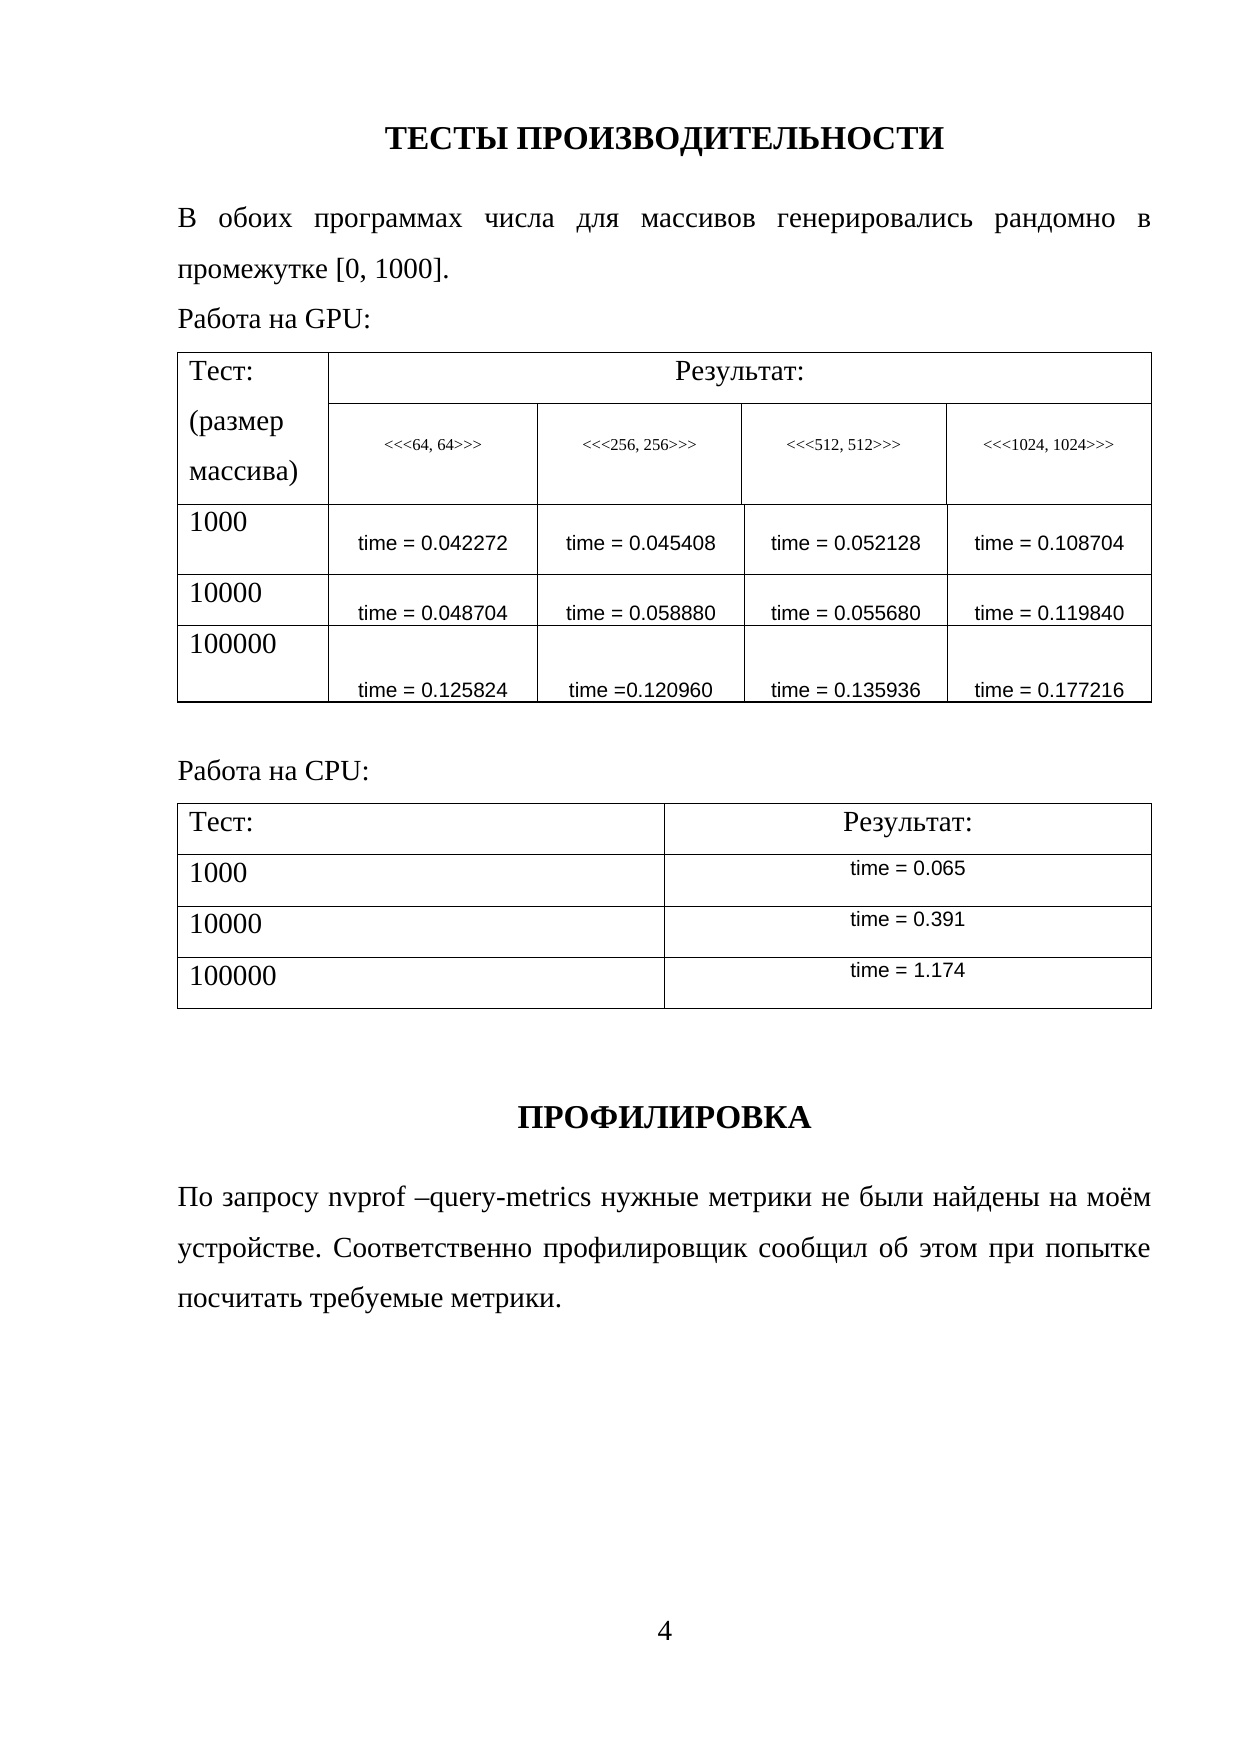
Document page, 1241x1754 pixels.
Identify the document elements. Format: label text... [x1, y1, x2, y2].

table_cell time = 0.048704 [329, 575, 537, 625]
table_cell 100000 [178, 626, 328, 701]
table_header Результат: [665, 804, 1151, 854]
table_cell <<<1024, 1024>>> [947, 404, 1151, 503]
table_cell time =0.120960 [538, 626, 744, 701]
table_cell time = 0.042272 [329, 505, 537, 574]
table_cell time = 0.108704 [948, 505, 1151, 574]
table_cell time = 0.177216 [948, 626, 1151, 701]
table_header Тест: [178, 804, 664, 854]
table_cell 10000 [178, 907, 664, 957]
table_header Тест: (размер массива) [178, 353, 328, 503]
text Работа на GPU: [177, 301, 1152, 335]
table_cell time = 0.125824 [329, 626, 537, 701]
text По запросу nvprof –query-metrics нужные метрики не были найдены на моём устройстве. Соответственно профилировщик сообщил об этом при попытке посчитать требуемые метрики. [177, 1179, 1152, 1314]
table_cell time = 0.119840 [948, 575, 1151, 625]
table_cell 1000 [178, 505, 328, 574]
table_cell time = 0.045408 [538, 505, 744, 574]
table_cell 1000 [178, 855, 664, 906]
table_header Результат: [329, 353, 1151, 403]
table_cell <<<64, 64>>> [329, 404, 537, 503]
text Работа на CPU: [177, 753, 1152, 786]
subtitle тесты производительности [177, 118, 1152, 156]
table_cell <<<256, 256>>> [538, 404, 741, 503]
subtitle ПРОфилировка [177, 1097, 1152, 1135]
table_cell time = 0.052128 [745, 505, 947, 574]
table_cell <<<512, 512>>> [742, 404, 946, 503]
table_cell time = 0.391 [665, 907, 1151, 957]
table_cell 10000 [178, 575, 328, 625]
text В обоих программах числа для массивов генерировались рандомно в промежутке [0, 1000]. [177, 201, 1152, 284]
table_cell time = 0.065 [665, 855, 1151, 906]
table_cell time = 0.055680 [745, 575, 947, 625]
table_cell time = 0.135936 [745, 626, 947, 701]
table_cell time = 1.174 [665, 958, 1151, 1008]
table_cell time = 0.058880 [538, 575, 744, 625]
table_cell 100000 [178, 958, 664, 1008]
